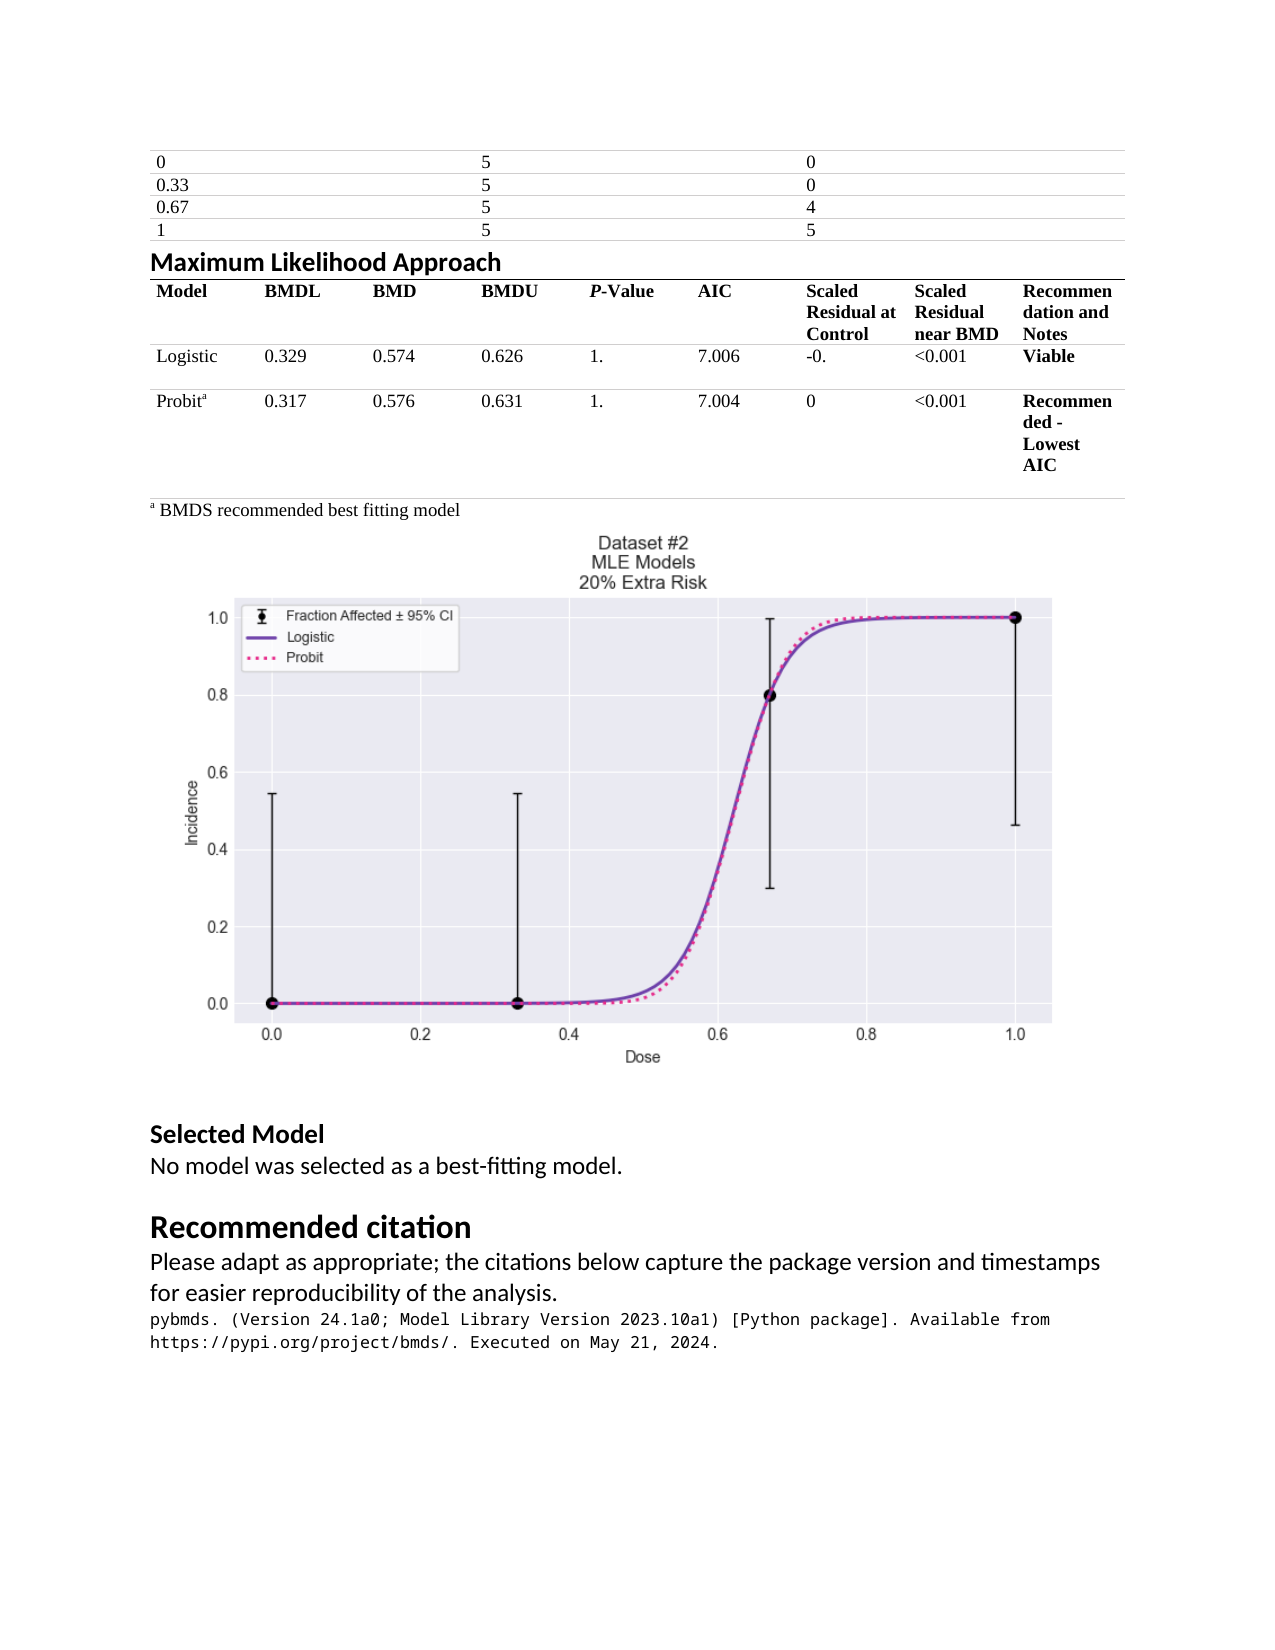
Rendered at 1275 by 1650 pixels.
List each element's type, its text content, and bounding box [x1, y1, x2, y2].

text No model was selected as a best-fitting model. [150, 1150, 1125, 1181]
table_cell 0 [800, 151, 1125, 173]
table_cell 4 [800, 196, 1125, 218]
table_cell 0 [800, 390, 908, 497]
subtitle Maximum Likelihood Approach [150, 246, 1125, 279]
table_header BMDU [475, 280, 583, 344]
table_header AIC [692, 280, 800, 344]
table_cell 5 [800, 219, 1125, 240]
subtitle Recommended citation [150, 1206, 1125, 1246]
table_header P-Value [583, 280, 692, 344]
table_cell 0.574 [367, 345, 475, 388]
table_cell 7.004 [692, 390, 800, 497]
text Please adapt as appropriate; the citations below capture the package version and timestamps for easier reproducibility of the analysis. [150, 1246, 1125, 1307]
table_cell <0.001 [908, 390, 1017, 497]
table_cell 0.631 [475, 390, 583, 497]
table_cell 0.626 [475, 345, 583, 388]
table_cell 1. [583, 390, 692, 497]
text pybmds. (Version 24.1a0; Model Library Version 2023.10a1) [Python package]. Available from https://pypi.org/project/bmds/. Executed on May 21, 2024. [150, 1307, 1125, 1353]
table_cell Logistic [150, 345, 258, 388]
table_cell 5 [475, 219, 800, 240]
table_cell <0.001 [908, 345, 1017, 388]
table_cell 5 [475, 151, 800, 173]
table_cell 0 [800, 174, 1125, 195]
picture [168, 520, 1069, 1083]
table_cell Probita [150, 390, 258, 497]
table_cell 0.33 [150, 174, 475, 195]
table_cell 5 [475, 196, 800, 218]
table_cell 0.67 [150, 196, 475, 218]
table_cell Viable [1017, 345, 1125, 388]
table_header BMDL [258, 280, 367, 344]
table_cell 7.006 [692, 345, 800, 388]
table_cell 0.576 [367, 390, 475, 497]
table_cell 0 [150, 151, 475, 173]
text a BMDS recommended best fitting model [150, 499, 1125, 520]
table_header Model [150, 280, 258, 344]
table_header Recommendation and Notes [1017, 280, 1125, 344]
subtitle Selected Model [150, 1117, 1125, 1150]
table_cell 0.317 [258, 390, 367, 497]
table_cell 1. [583, 345, 692, 388]
table_cell 5 [475, 174, 800, 195]
table_cell Recommended - Lowest AIC [1017, 390, 1125, 497]
table_header BMD [367, 280, 475, 344]
table_cell 0.329 [258, 345, 367, 388]
table_cell -0. [800, 345, 908, 388]
table_header Scaled Residual near BMD [908, 280, 1017, 344]
table_header Scaled Residual at Control [800, 280, 908, 344]
table_cell 1 [150, 219, 475, 240]
